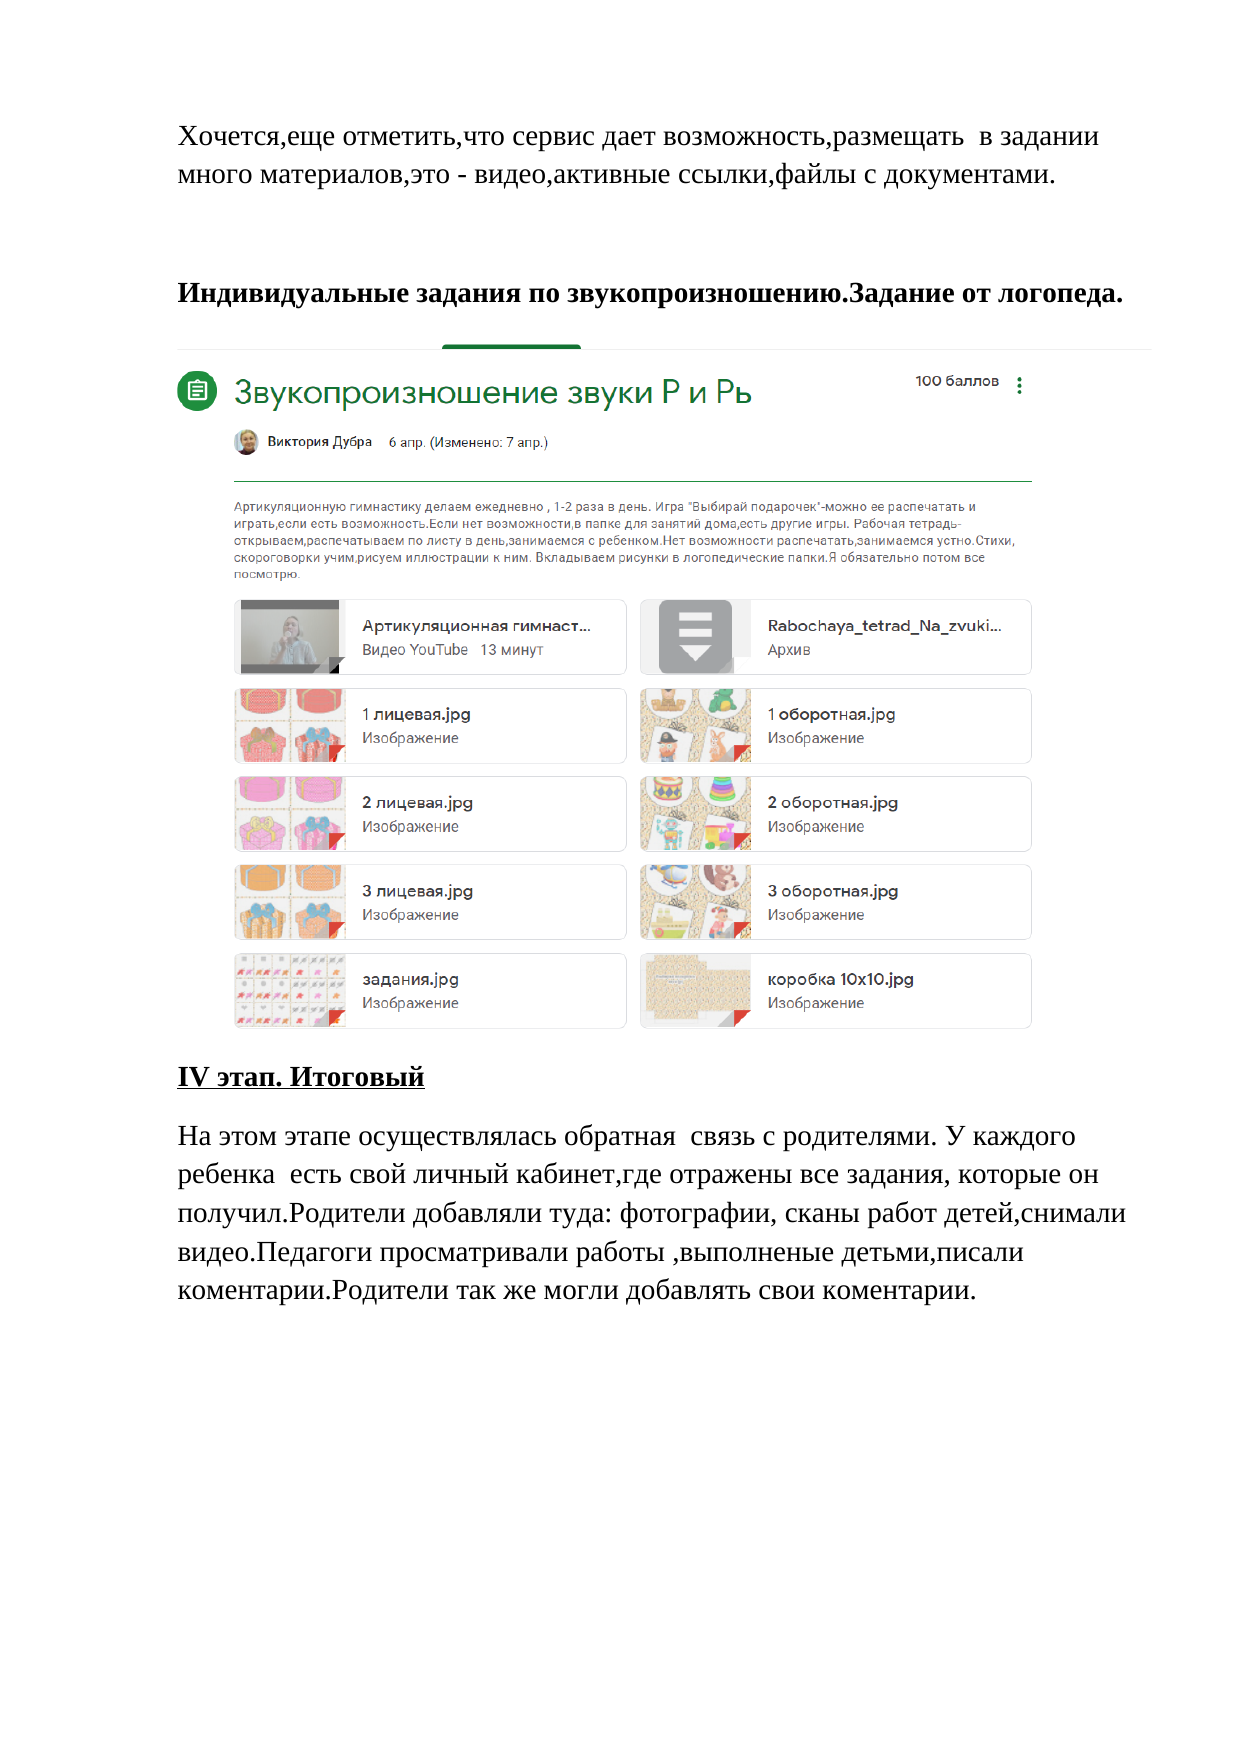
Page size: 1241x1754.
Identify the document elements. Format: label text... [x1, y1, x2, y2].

text На этом этапе осуществлялась обратная связь с родителями. У каждого ребенка есть свой личный кабинет,где отражены все задания, которые он получил.Родители добавляли туда: фотографии, сканы работ детей,снимали видео.Педагоги просматривали работы ,выполненые детьми,писали коментарии.Родители так же могли добавлять свои коментарии. [177, 1118, 1152, 1306]
text IV этап. Итоговый [177, 1059, 1152, 1092]
text Индивидуальные задания по звукопроизношению.Задание от логопеда. [177, 275, 1152, 309]
picture [177, 334, 1152, 1034]
text Хочется,еще отметить,что сервис дает возможность,размещать в задании много материалов,это - видео,активные ссылки,файлы с документами. [177, 118, 1152, 190]
